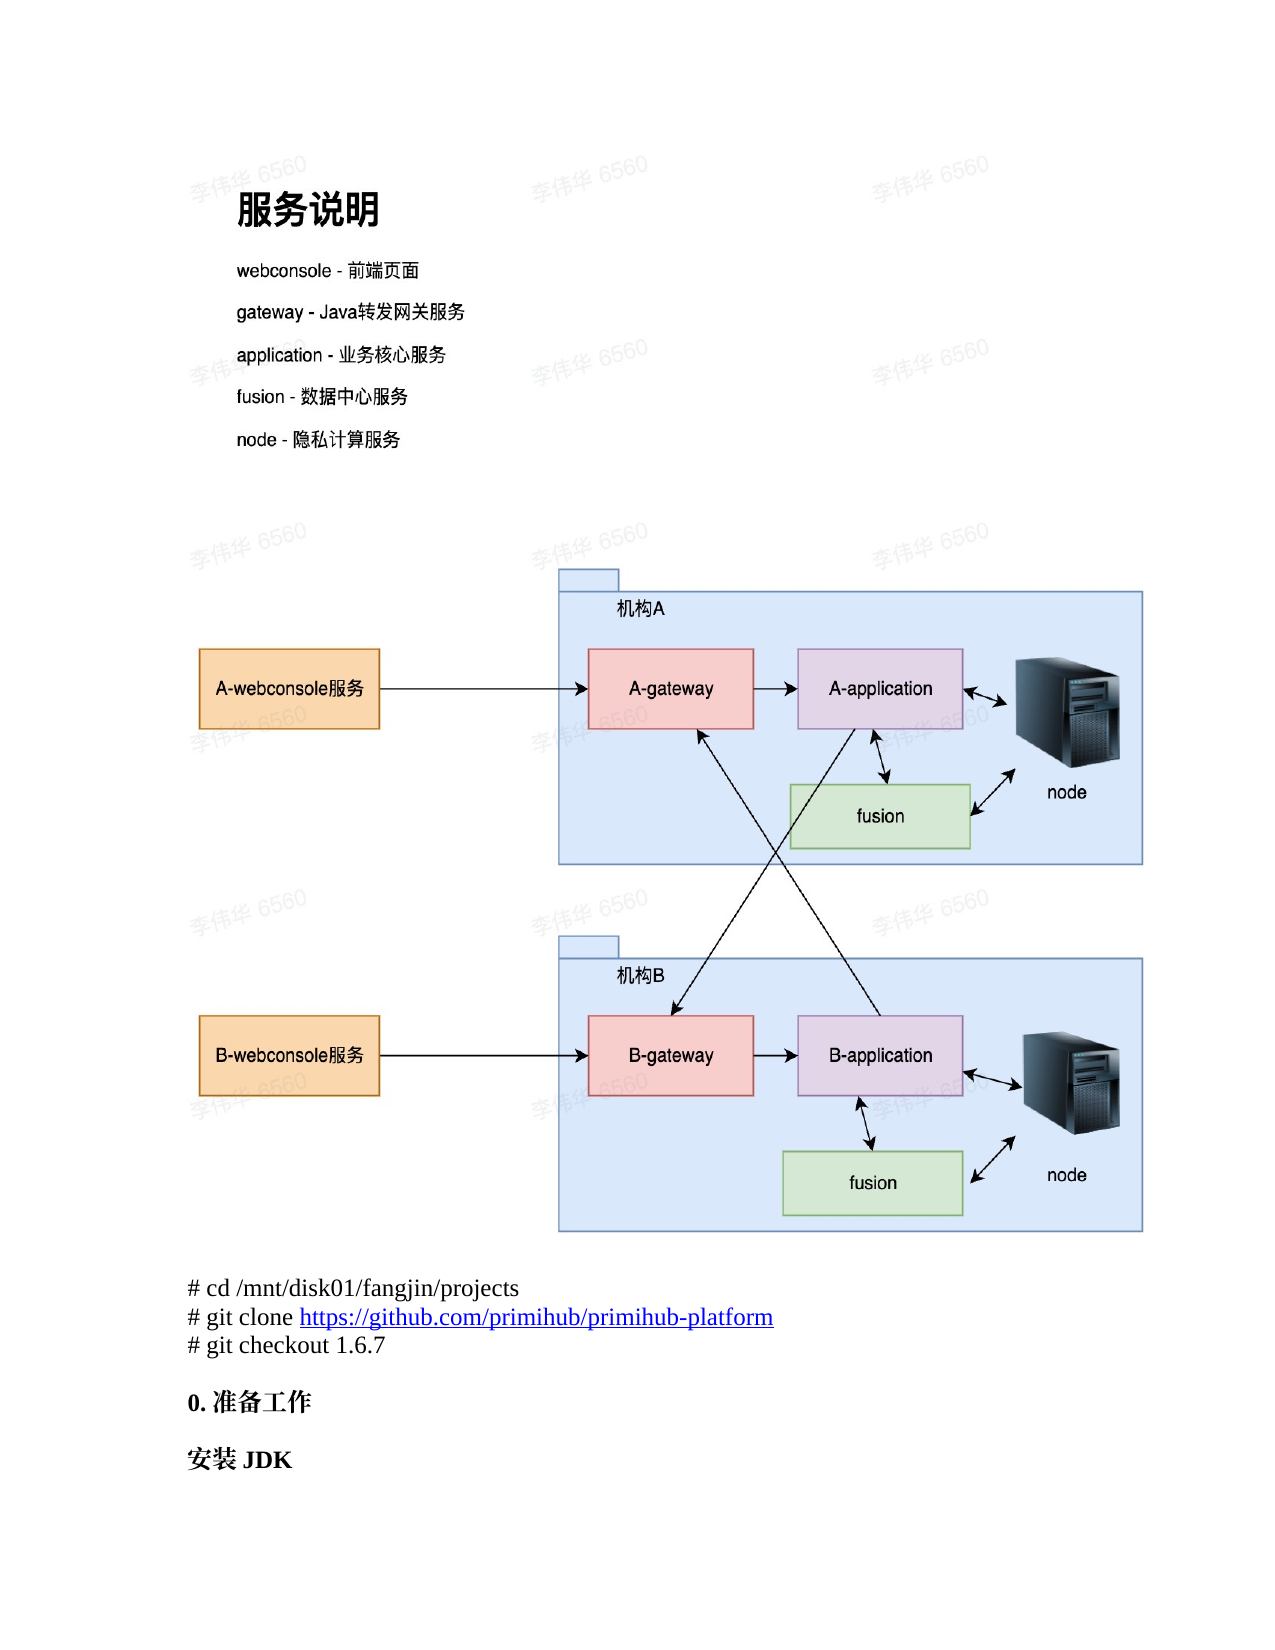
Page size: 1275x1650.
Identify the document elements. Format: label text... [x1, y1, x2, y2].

text # git clone https://github.com/primihub/primihub-platform [187, 1302, 1087, 1330]
text # cd /mnt/disk01/fangjin/projects [187, 1273, 1087, 1302]
text 0. 准备工作 [187, 1388, 1087, 1417]
text 安装JDK [187, 1445, 1087, 1474]
text # git checkout 1.6.7 [187, 1330, 1087, 1359]
picture [187, 150, 1155, 1244]
